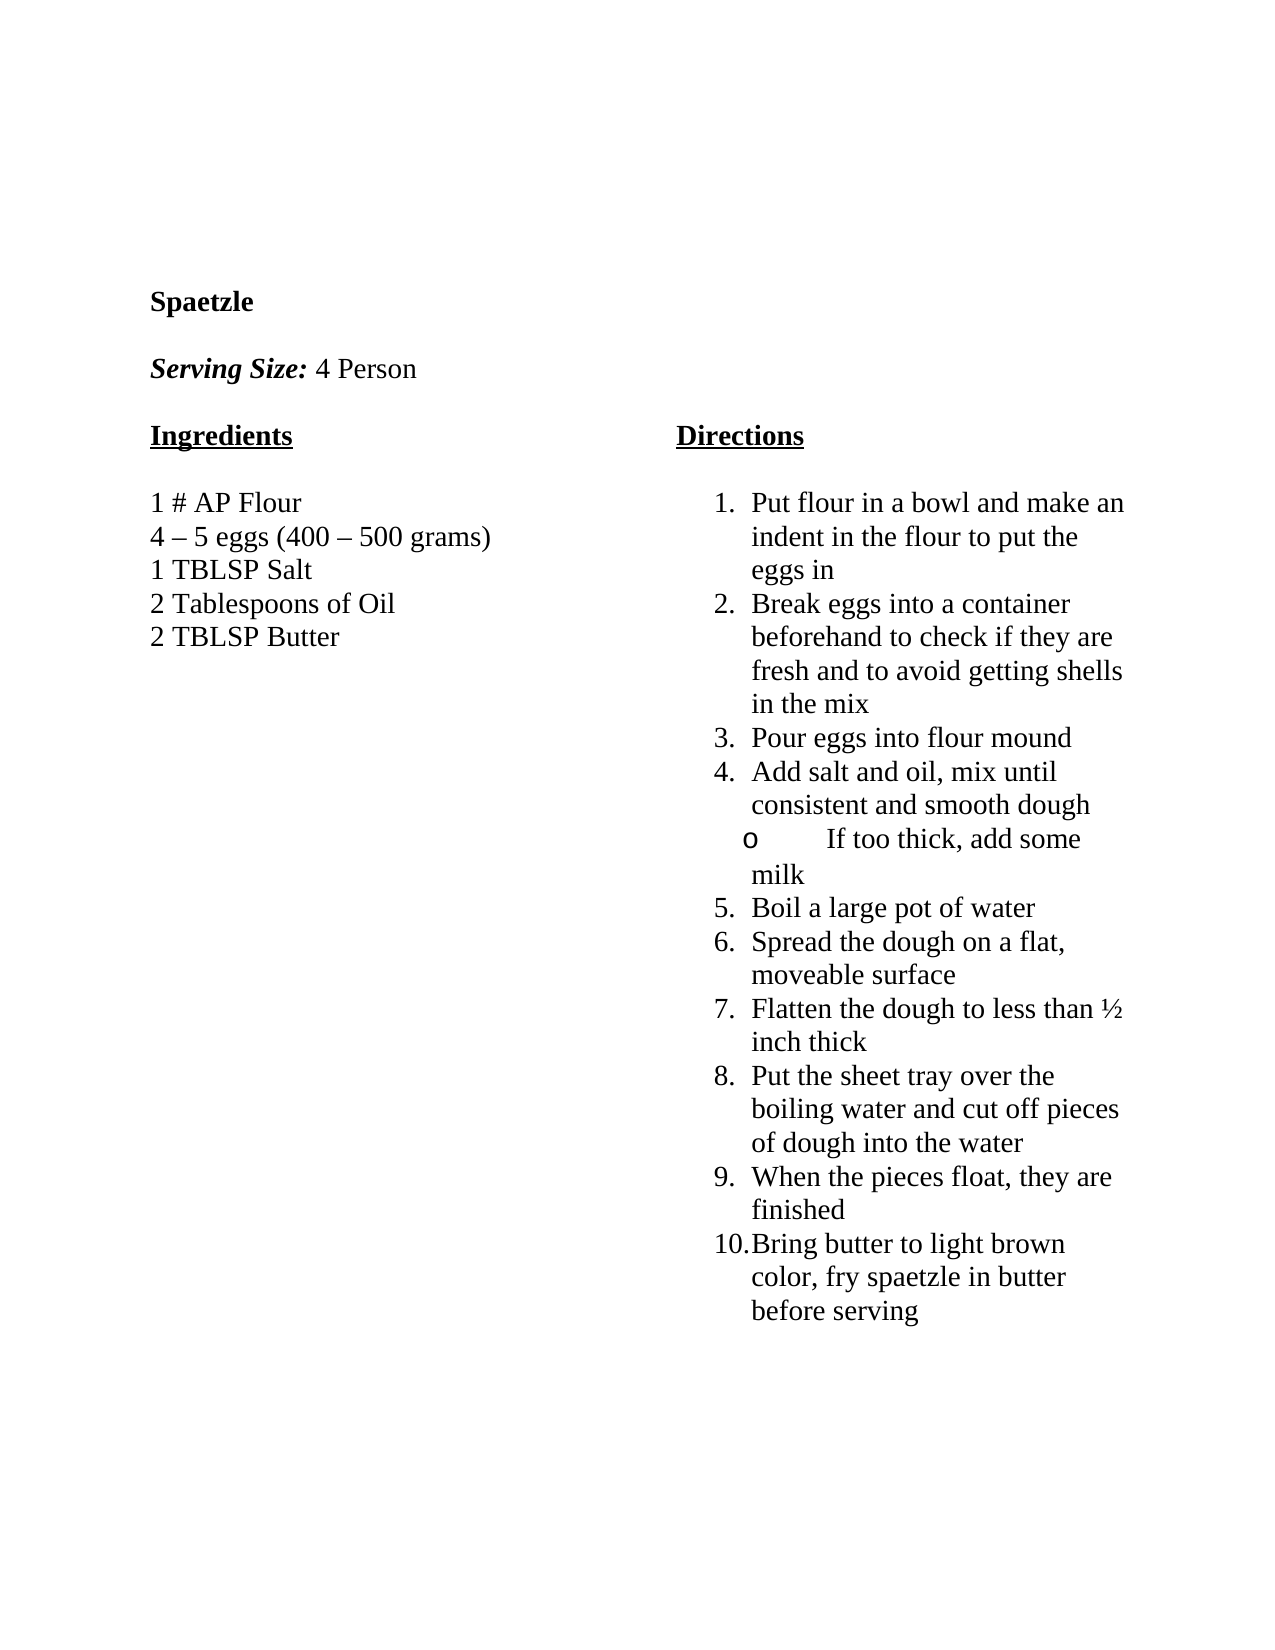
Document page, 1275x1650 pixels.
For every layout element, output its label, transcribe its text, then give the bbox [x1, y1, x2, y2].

text 1 # AP Flour [150, 485, 599, 519]
list When the pieces float, they are finished [713, 1159, 1125, 1226]
text 2 TBLSP Butter [150, 619, 599, 653]
text 4 – 5 eggs (400 – 500 grams) [150, 519, 599, 552]
list Add salt and oil, mix until consistent and smooth dough [713, 754, 1125, 821]
text 2 Tablespoons of Oil [150, 586, 599, 619]
list Break eggs into a container beforehand to check if they are fresh and to avoid getting shells in the mix [713, 586, 1125, 720]
list Flatten the dough to less than ½ inch thick [713, 991, 1125, 1058]
text Spaetzle [150, 284, 599, 318]
list Put flour in a bowl and make an indent in the flour to put the eggs in [713, 485, 1125, 586]
list Put the sheet tray over the boiling water and cut off pieces of dough into the water [713, 1058, 1125, 1159]
list Boil a large pot of water [713, 890, 1125, 924]
text 1 TBLSP Salt [150, 552, 599, 586]
text Directions [676, 418, 1125, 452]
text Ingredients [150, 418, 599, 452]
list Pour eggs into flour mound [713, 720, 1125, 754]
text Serving Size: 4 Person [150, 351, 599, 385]
list Bring butter to light brown color, fry spaetzle in butter before serving [713, 1226, 1125, 1326]
list Spread the dough on a flat, moveable surface [713, 924, 1125, 991]
list If too thick, add some milk [742, 821, 1125, 890]
